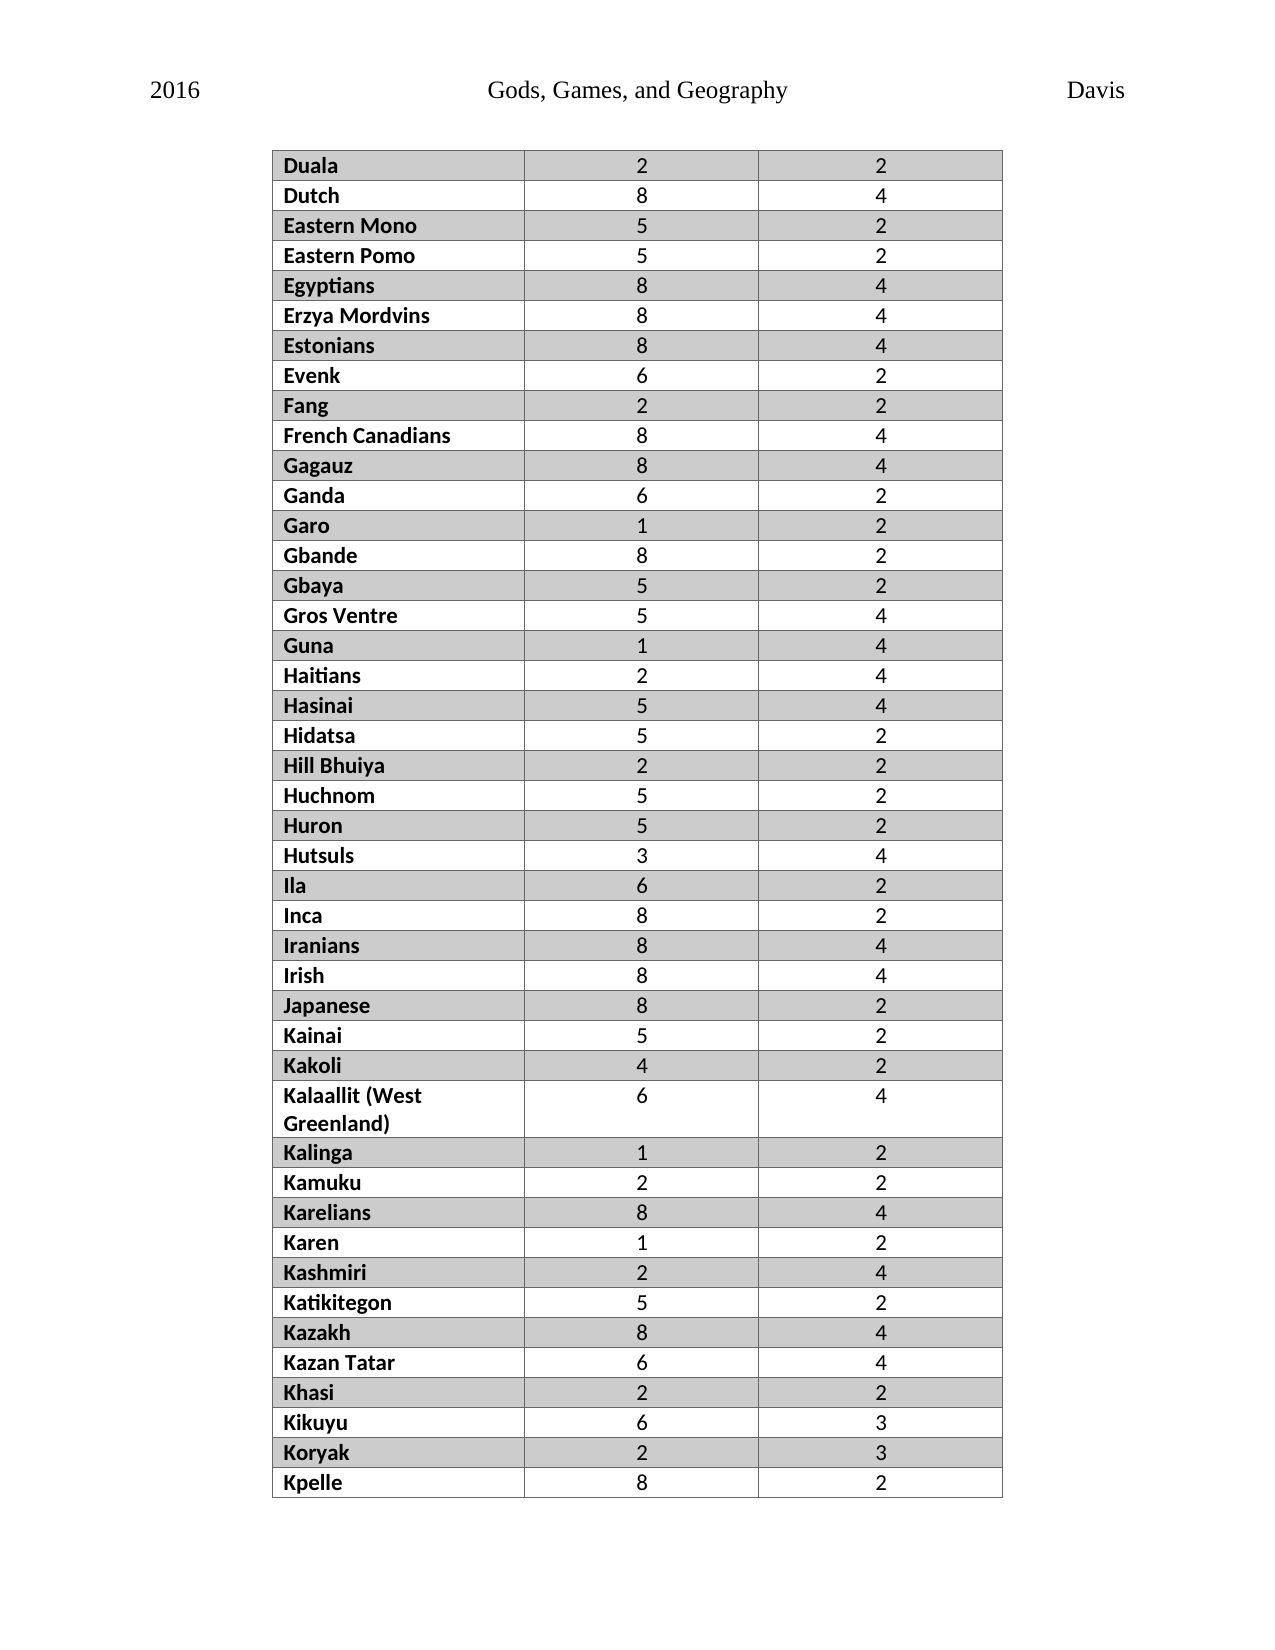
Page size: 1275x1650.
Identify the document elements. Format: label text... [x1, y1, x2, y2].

table_cell 2 [759, 781, 1002, 810]
table_cell 2 [525, 391, 758, 420]
table_cell Dutch [273, 181, 524, 210]
table_cell 2 [759, 1378, 1002, 1407]
table_cell 2 [759, 571, 1002, 600]
table_cell 6 [525, 1348, 758, 1377]
table_cell 3 [525, 841, 758, 870]
table_cell 8 [525, 1318, 758, 1347]
table_cell 4 [759, 1081, 1002, 1137]
table_cell Hutsuls [273, 841, 524, 870]
table_cell 5 [525, 241, 758, 270]
table_cell 2 [759, 541, 1002, 570]
table_cell Koryak [273, 1438, 524, 1467]
table_cell 2 [759, 811, 1002, 840]
table_cell 8 [525, 271, 758, 300]
table_cell 4 [759, 661, 1002, 690]
table_cell Japanese [273, 991, 524, 1020]
table_cell 8 [525, 421, 758, 450]
table_cell 1 [525, 1138, 758, 1167]
table_cell 2 [759, 361, 1002, 390]
table_cell Evenk [273, 361, 524, 390]
table_cell 6 [525, 1081, 758, 1137]
table_cell 4 [759, 1198, 1002, 1227]
table_cell 1 [525, 1228, 758, 1257]
table_cell 2 [759, 391, 1002, 420]
table_cell Karelians [273, 1198, 524, 1227]
table_cell 1 [525, 631, 758, 660]
table_cell Egyptians [273, 271, 524, 300]
table_cell 3 [759, 1438, 1002, 1467]
table_cell Kikuyu [273, 1408, 524, 1437]
table_cell Kamuku [273, 1168, 524, 1197]
table_cell 8 [525, 331, 758, 360]
table_cell 1 [525, 511, 758, 540]
table_cell 4 [759, 931, 1002, 960]
table_cell 3 [759, 1408, 1002, 1437]
table_cell 6 [525, 871, 758, 900]
table_cell 4 [759, 1318, 1002, 1347]
table_cell 5 [525, 1288, 758, 1317]
table_cell 2 [759, 241, 1002, 270]
table_cell 2 [759, 1051, 1002, 1080]
table_cell 2 [759, 1021, 1002, 1050]
table_cell 2 [759, 1288, 1002, 1317]
table_cell 2 [525, 1258, 758, 1287]
table_cell 8 [525, 991, 758, 1020]
table_cell Huchnom [273, 781, 524, 810]
table_cell Khasi [273, 1378, 524, 1407]
table_cell 2 [759, 211, 1002, 240]
table_cell 2 [525, 751, 758, 780]
table_cell French Canadians [273, 421, 524, 450]
table_cell 5 [525, 721, 758, 750]
table_cell Gagauz [273, 451, 524, 480]
table_cell Erzya Mordvins [273, 301, 524, 330]
table_cell Duala [273, 151, 524, 180]
table_cell 4 [759, 841, 1002, 870]
table_cell Kakoli [273, 1051, 524, 1080]
table_cell 2 [759, 721, 1002, 750]
table_cell 5 [525, 601, 758, 630]
table_cell 4 [759, 421, 1002, 450]
table_cell Hidatsa [273, 721, 524, 750]
table_cell Garo [273, 511, 524, 540]
table_cell 2 [759, 1228, 1002, 1257]
table_cell 2 [759, 481, 1002, 510]
table_cell 4 [759, 601, 1002, 630]
table_cell 4 [525, 1051, 758, 1080]
table_cell 4 [759, 1258, 1002, 1287]
table_cell 6 [525, 1408, 758, 1437]
table_cell 4 [759, 271, 1002, 300]
table_cell 8 [525, 301, 758, 330]
table_cell 8 [525, 961, 758, 990]
table_cell 2 [759, 1168, 1002, 1197]
table_cell 8 [525, 541, 758, 570]
table_cell 4 [759, 1348, 1002, 1377]
table_cell Inca [273, 901, 524, 930]
table_cell Karen [273, 1228, 524, 1257]
table_cell 5 [525, 691, 758, 720]
table_cell 8 [525, 451, 758, 480]
table_cell 2 [525, 1378, 758, 1407]
table_cell 8 [525, 1468, 758, 1497]
table_cell 5 [525, 781, 758, 810]
table_cell Katikitegon [273, 1288, 524, 1317]
table_cell 4 [759, 631, 1002, 660]
table_cell 6 [525, 361, 758, 390]
table_cell 2 [759, 871, 1002, 900]
table_cell 4 [759, 451, 1002, 480]
table_cell 2 [759, 151, 1002, 180]
table_cell Ila [273, 871, 524, 900]
table_cell 4 [759, 691, 1002, 720]
table_cell Ganda [273, 481, 524, 510]
table_cell 5 [525, 811, 758, 840]
table_cell Hasinai [273, 691, 524, 720]
table_cell 4 [759, 181, 1002, 210]
table_cell 2 [759, 751, 1002, 780]
table_cell 4 [759, 961, 1002, 990]
table_cell Kazan Tatar [273, 1348, 524, 1377]
table_cell Guna [273, 631, 524, 660]
table_cell 2 [525, 1168, 758, 1197]
table_cell Haitians [273, 661, 524, 690]
table_cell Fang [273, 391, 524, 420]
table_cell Irish [273, 961, 524, 990]
table_cell 2 [525, 151, 758, 180]
table_cell Kpelle [273, 1468, 524, 1497]
table_cell 8 [525, 1198, 758, 1227]
table_cell Gbande [273, 541, 524, 570]
table_cell 2 [759, 901, 1002, 930]
table_cell Kalaallit (West Greenland) [273, 1081, 524, 1137]
table_cell 8 [525, 901, 758, 930]
table_cell Huron [273, 811, 524, 840]
table_cell 5 [525, 571, 758, 600]
table_cell Gros Ventre [273, 601, 524, 630]
table_cell Hill Bhuiya [273, 751, 524, 780]
table_cell Kazakh [273, 1318, 524, 1347]
table_cell 2 [525, 1438, 758, 1467]
table_cell Gbaya [273, 571, 524, 600]
table_cell Kashmiri [273, 1258, 524, 1287]
table_cell 5 [525, 1021, 758, 1050]
table_cell 2 [525, 661, 758, 690]
table_cell 4 [759, 331, 1002, 360]
table_cell 2 [759, 1138, 1002, 1167]
table_cell Eastern Pomo [273, 241, 524, 270]
table_cell 8 [525, 931, 758, 960]
table_cell 2 [759, 511, 1002, 540]
table_cell 4 [759, 301, 1002, 330]
table_cell 8 [525, 181, 758, 210]
table_cell 6 [525, 481, 758, 510]
table_cell 2 [759, 1468, 1002, 1497]
table_cell Kainai [273, 1021, 524, 1050]
table_cell 2 [759, 991, 1002, 1020]
table_cell Estonians [273, 331, 524, 360]
table_cell Iranians [273, 931, 524, 960]
table_cell Eastern Mono [273, 211, 524, 240]
table_cell 5 [525, 211, 758, 240]
table_cell Kalinga [273, 1138, 524, 1167]
